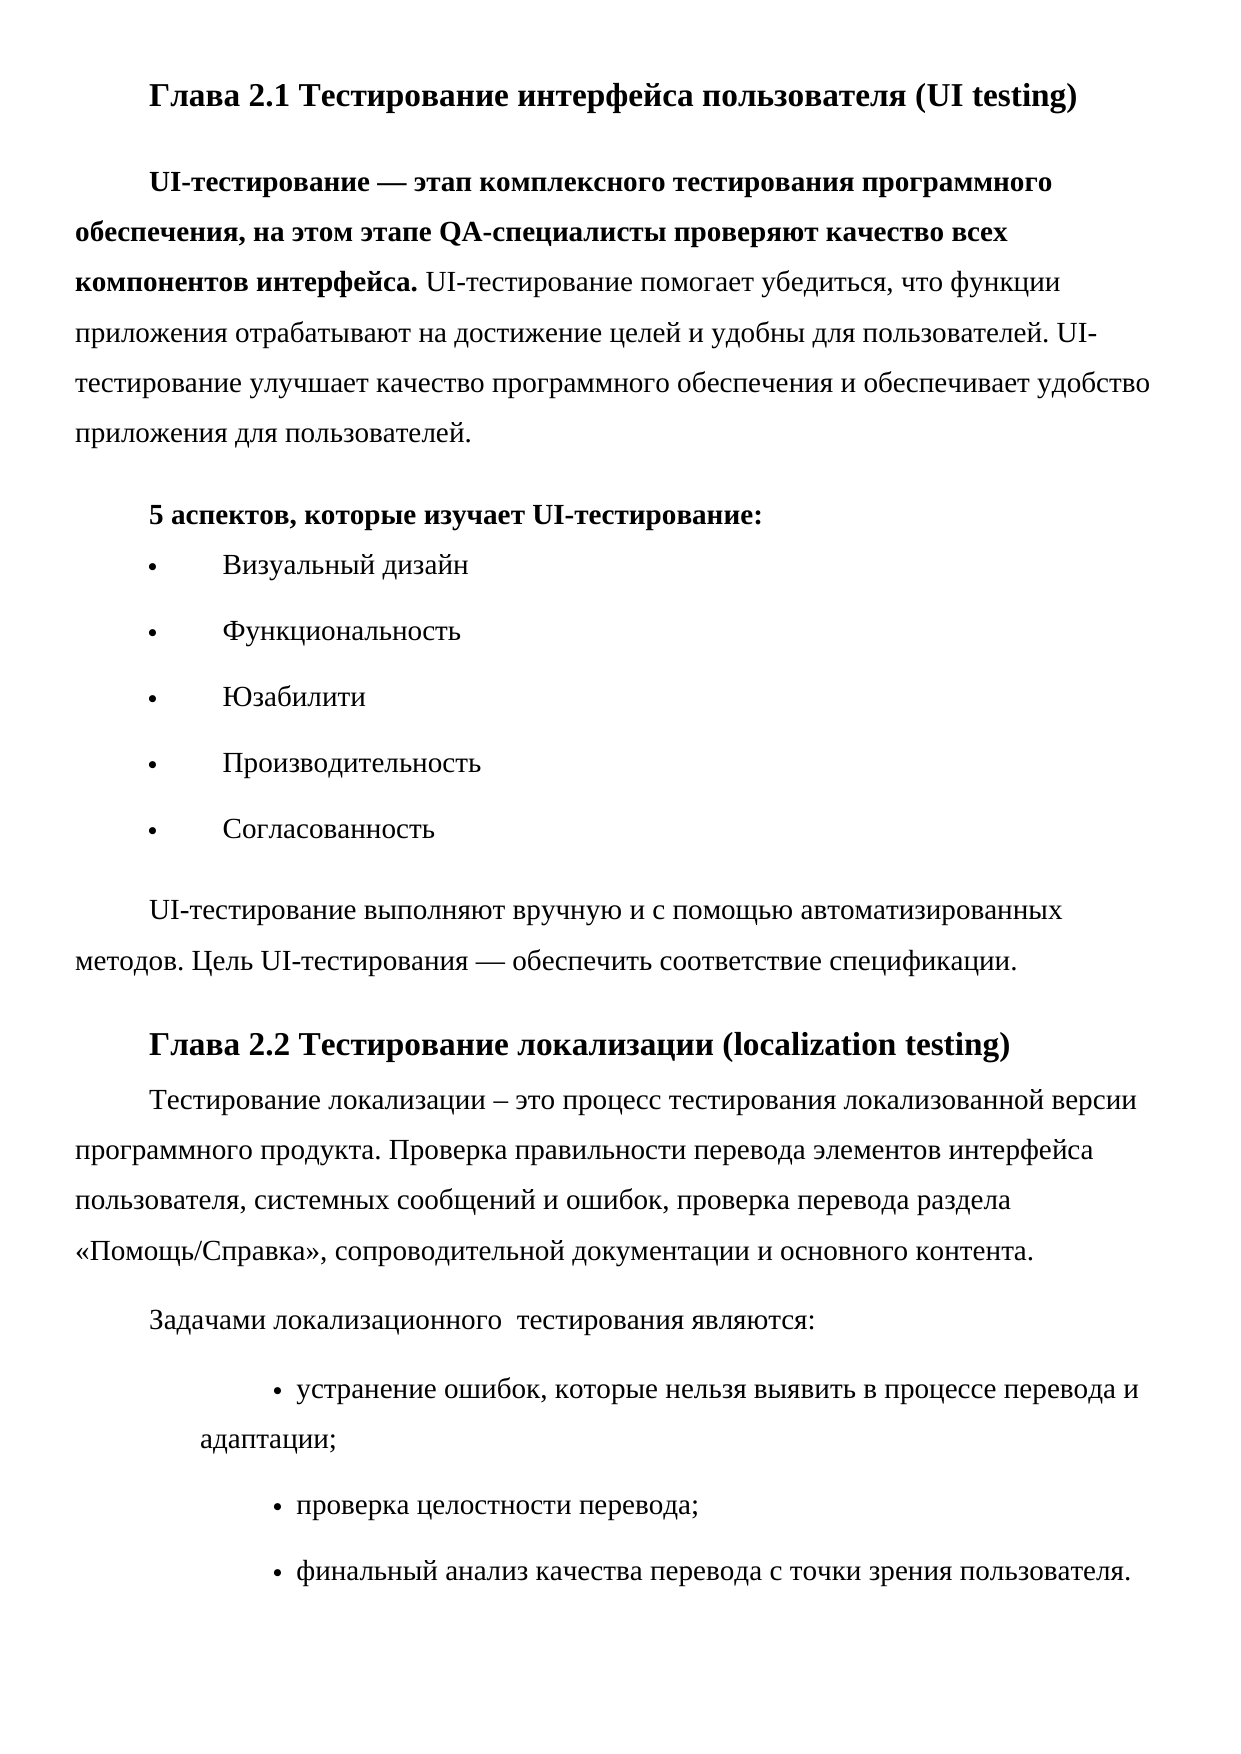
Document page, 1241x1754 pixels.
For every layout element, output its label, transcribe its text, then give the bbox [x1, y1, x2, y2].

list Визуальный дизайн [75, 547, 1165, 581]
text Глава 2.1 Тестирование интерфейса пользователя (UI testing) [75, 75, 1165, 113]
list Функциональность [75, 613, 1165, 647]
text Глава 2.2 Тестирование локализации (localization testing) [75, 1024, 1165, 1063]
text Тестирование локализации – это процесс тестирования локализованной версии программного продукта. Проверка правильности перевода элементов интерфейса пользователя, системных сообщений и ошибок, проверка перевода раздела «Помощь/Справка», сопроводительной документации и основного контента. [75, 1082, 1165, 1266]
text Задачами локализационного тестирования являются: [75, 1302, 1165, 1335]
list устранение ошибок, которые нельзя выявить в процессе перевода и адаптации; [200, 1371, 1165, 1455]
list Юзабилити [75, 679, 1165, 713]
text UI-тестирование выполняют вручную и с помощью автоматизированных методов. Цель UI-тестирования — обеспечить соответствие спецификации. [75, 892, 1165, 976]
list Согласованность [75, 811, 1165, 844]
text 5 аспектов, которые изучает UI-тестирование: [75, 497, 1165, 530]
text UI-тестирование — этап комплексного тестирования программного обеспечения, на этом этапе QA-специалисты проверяют качество всех компонентов интерфейса. UI-тестирование помогает убедиться, что функции приложения отрабатывают на достижение целей и удобны для пользователей. UI-тестирование улучшает качество программного обеспечения и обеспечивает удобство приложения для пользователей. [75, 164, 1165, 449]
list финальный анализ качества перевода с точки зрения пользователя. [200, 1553, 1165, 1587]
list Производительность [75, 745, 1165, 778]
list проверка целостности перевода; [200, 1487, 1165, 1521]
